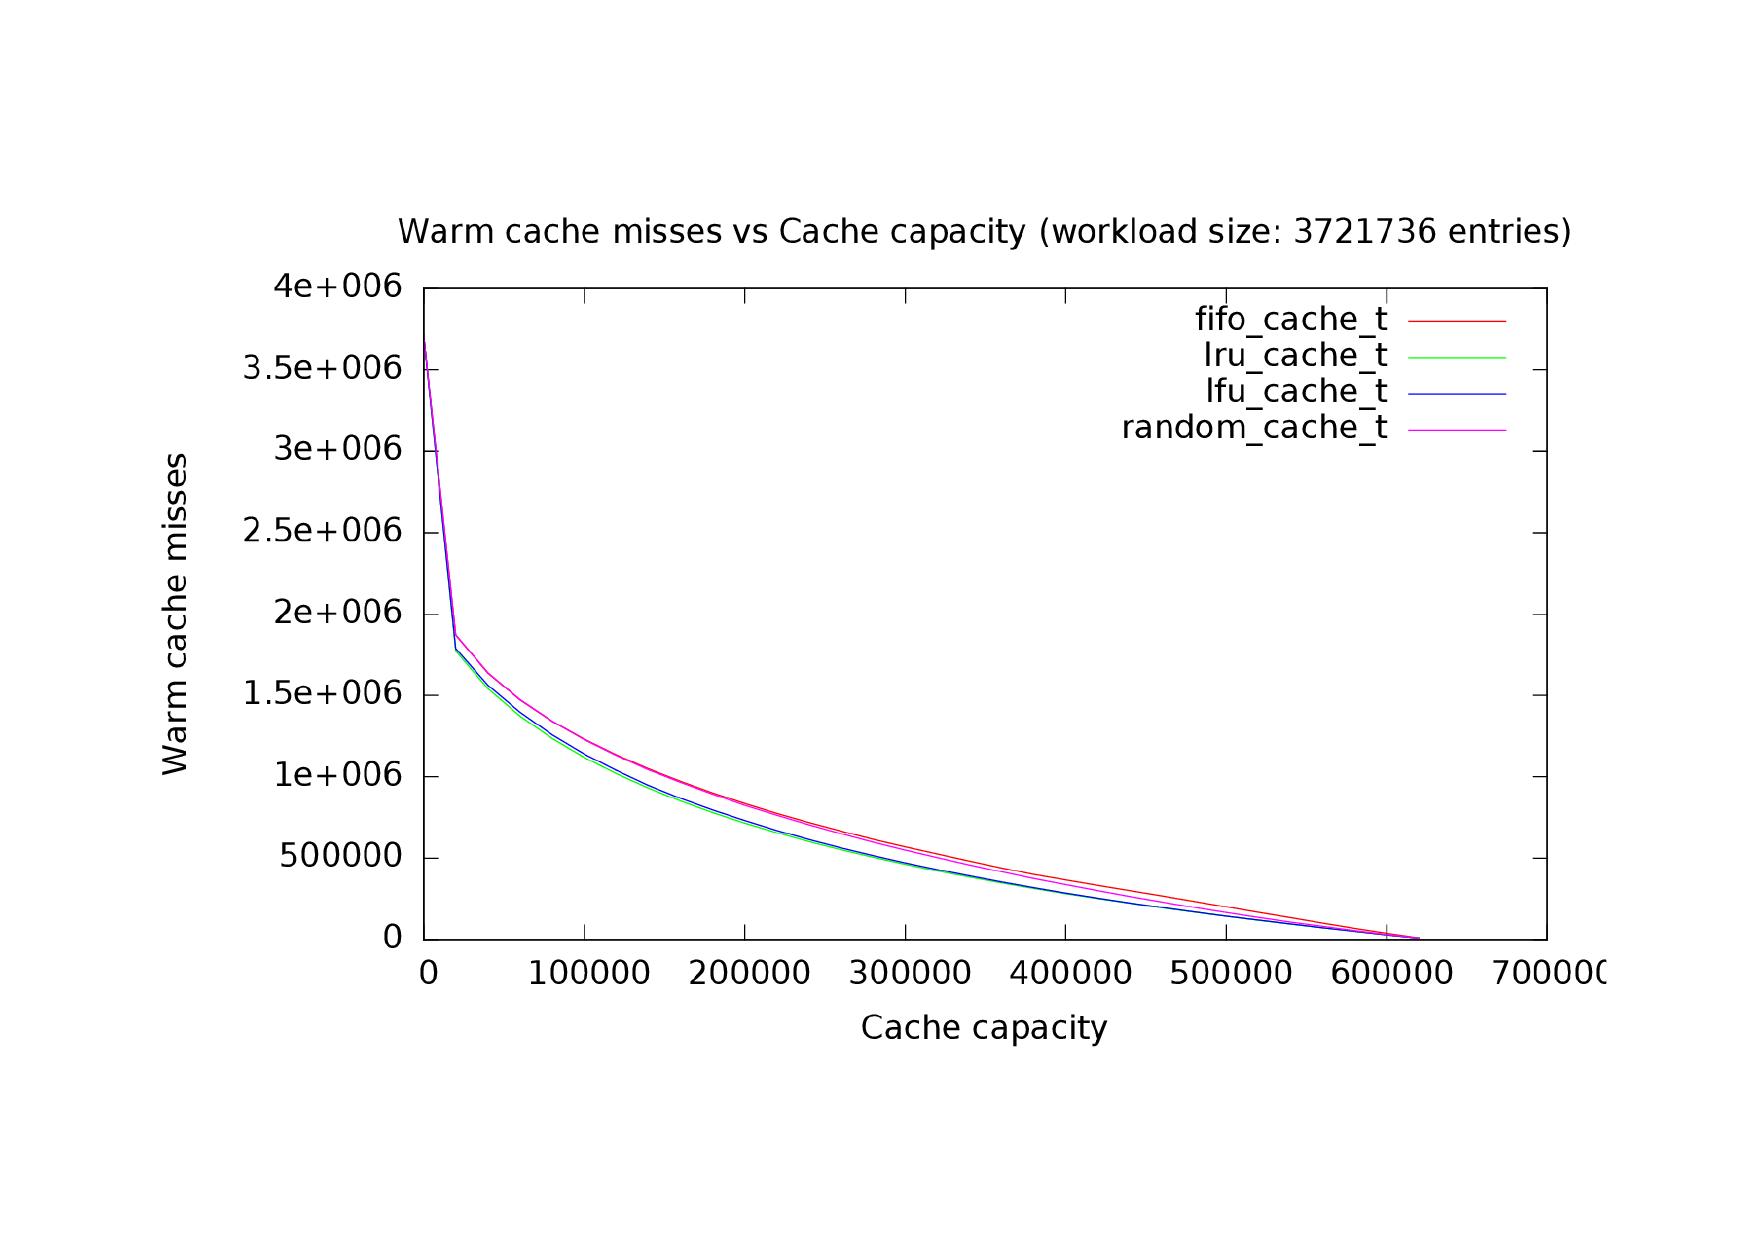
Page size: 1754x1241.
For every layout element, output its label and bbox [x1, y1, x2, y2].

picture [147, 177, 1607, 1053]
